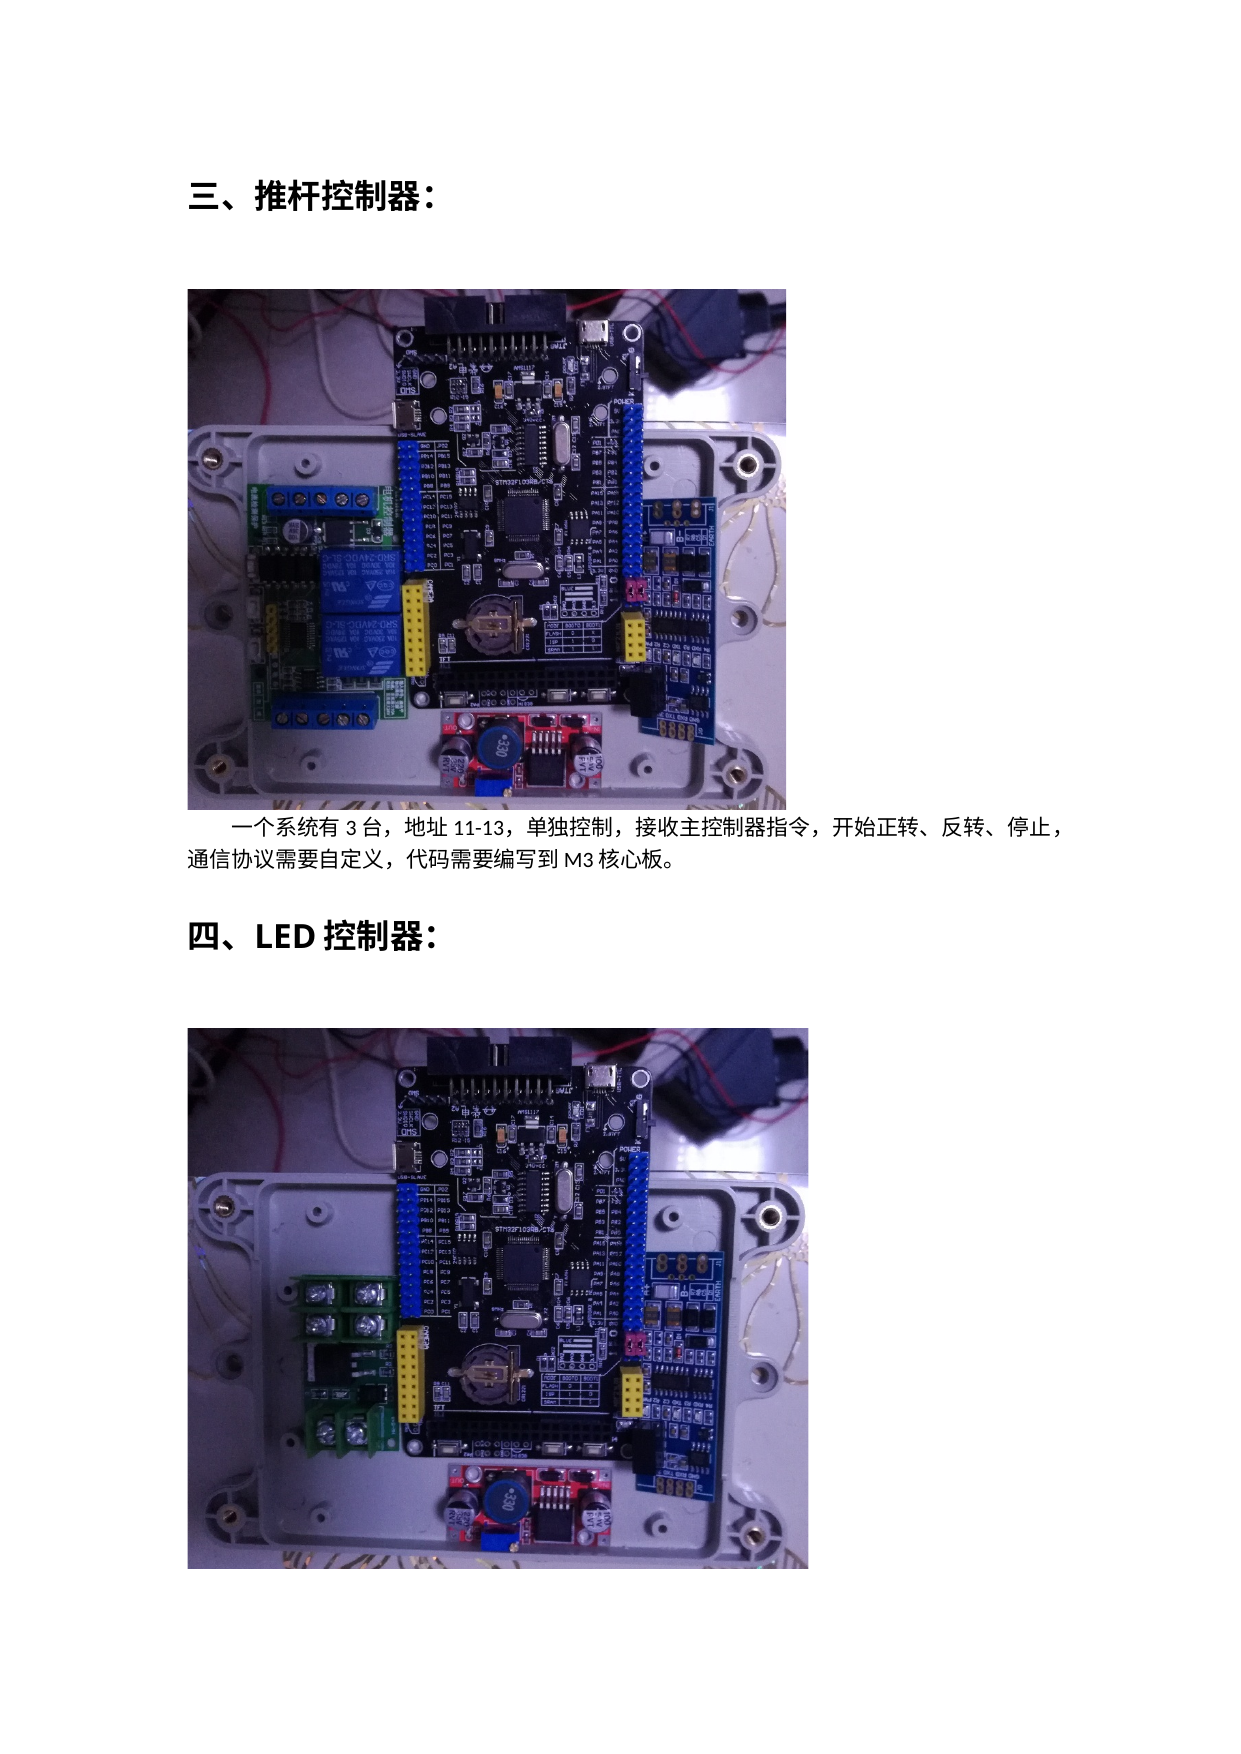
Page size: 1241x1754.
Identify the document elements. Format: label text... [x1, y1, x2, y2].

subtitle 三、推杆控制器： [187, 162, 1053, 227]
picture [187, 1028, 809, 1569]
subtitle 四、LED控制器： [187, 901, 1053, 966]
text 一个系统有3台，地址11-13，单独控制，接收主控制器指令，开始正转、反转、停止，通信协议需要自定义，代码需要编写到M3核心板。 [187, 809, 1053, 874]
picture [187, 289, 787, 810]
